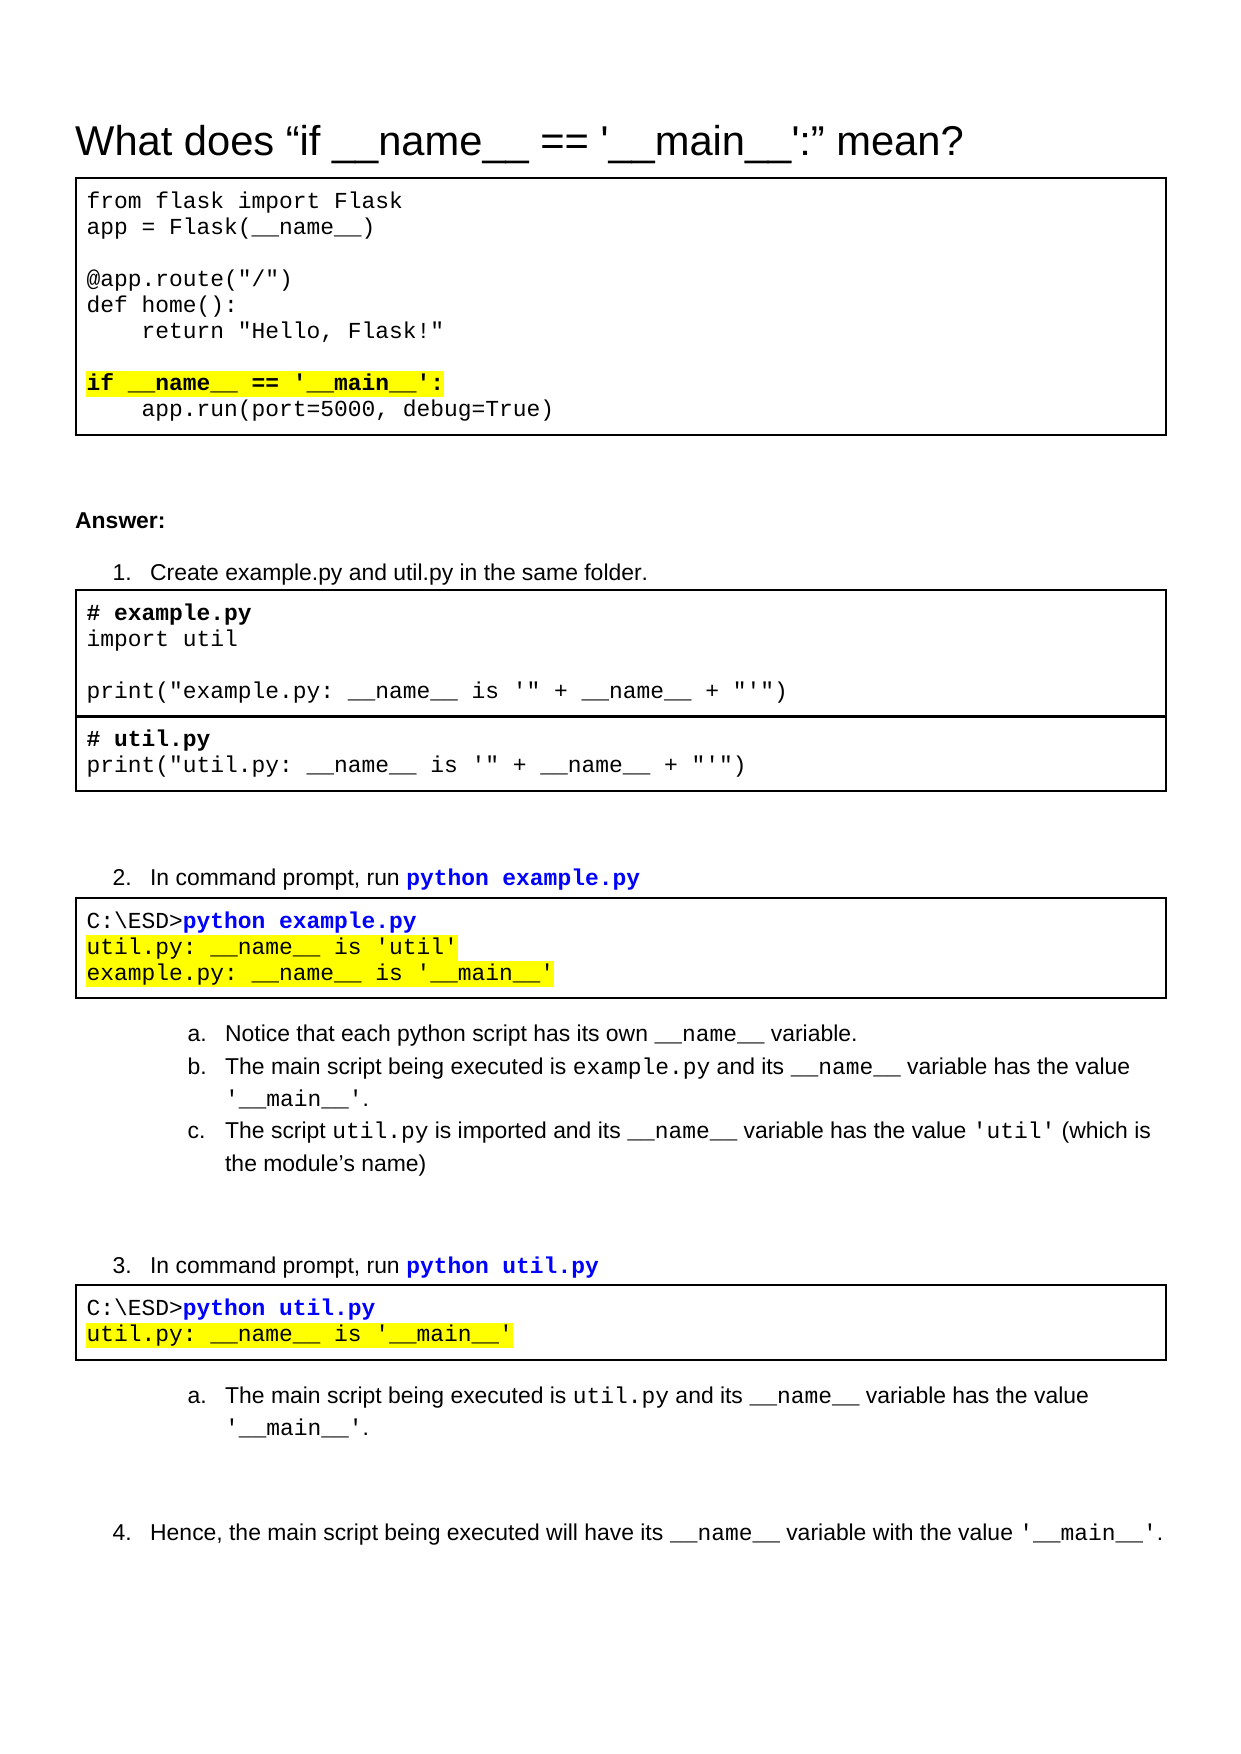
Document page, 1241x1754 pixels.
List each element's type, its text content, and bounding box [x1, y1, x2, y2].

text Answer: [75, 507, 1165, 534]
list Hence, the main script being executed will have its __name__ variable with the value '__main__'. [112, 1518, 1165, 1547]
table_header C:\ESD>python util.py util.py: __name__ is '__main__' [77, 1286, 1165, 1359]
table_header from flask import Flask app = Flask(__name__) @app.route("/") def home(): return "Hello, Flask!" if __name__ == '__main__': app.run(port=5000, debug=True) [77, 179, 1165, 433]
list The main script being executed is example.py and its __name__ variable has the value '__main__'. [187, 1053, 1165, 1113]
subtitle What does “if __name__ == '__main__':” mean? [75, 117, 1165, 164]
list Notice that each python script has its own __name__ variable. [187, 1020, 1165, 1048]
table_cell # util.py print("util.py: __name__ is '" + __name__ + "'") [77, 718, 1165, 790]
list In command prompt, run python example.py [112, 864, 1165, 892]
table_header # example.py import util print("example.py: __name__ is '" + __name__ + "'") [77, 591, 1165, 715]
list The main script being executed is util.py and its __name__ variable has the value '__main__'. [187, 1382, 1165, 1442]
list Create example.py and util.py in the same folder. [112, 558, 1165, 585]
table_header C:\ESD>python example.py util.py: __name__ is 'util' example.py: __name__ is '__main__' [77, 899, 1165, 997]
list The script util.py is imported and its __name__ variable has the value 'util' (which is the module’s name) [187, 1117, 1165, 1176]
list In command prompt, run python util.py [112, 1252, 1165, 1280]
